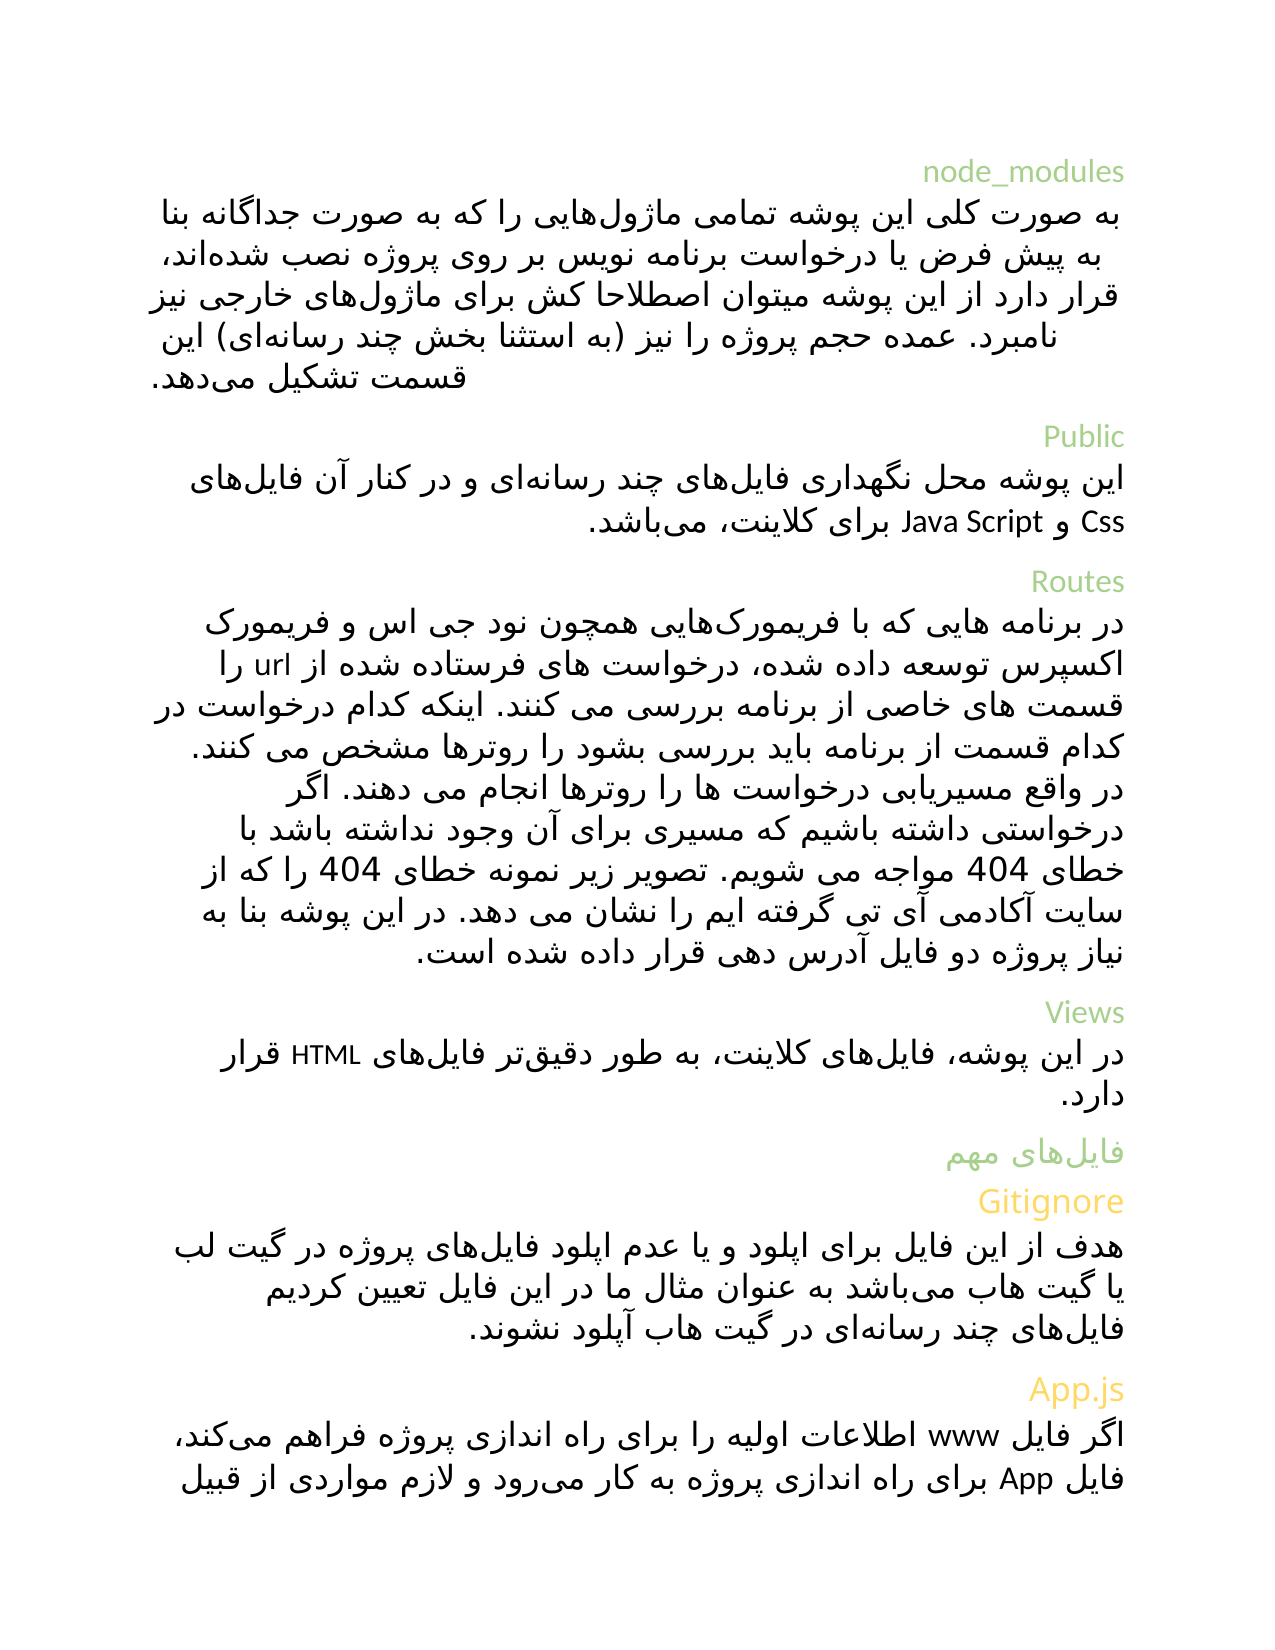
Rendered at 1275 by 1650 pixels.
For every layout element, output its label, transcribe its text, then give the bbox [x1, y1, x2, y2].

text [150, 1414, 1125, 1498]
text به صورت کلی این پوشه تمامی ماژول‌هایی را که به صورت جداگانه بنا به پیش فرض یا درخواست برنامه نویس بر روی پروژه نصب شده‌اند، قرار دارد از این پوشه میتوان اصطلاحا کش برای ماژول‌های خارجی نیز نامبرد. عمده حجم پروژه را نیز (به استثنا بخش چند رسانه‌ای) این قسمت تشکیل می‌دهد. [150, 193, 1125, 397]
subtitle Routes [150, 560, 1125, 600]
text هدف از این فایل برای اپلود و یا عدم اپلود فایل‌های پروژه در گیت لب یا گیت هاب می‌باشد به عنوان مثال ما در این فایل تعیین کردیم فایل‌های چند رسانه‌ای در گیت هاب آپلود نشوند. [150, 1226, 1125, 1347]
text این پوشه محل نگهداری فایل‌های چند رسانه‌ای و در کنار آن فایل‌های Css و Java Script برای کلاینت، می‌باشد. [150, 459, 1125, 541]
subtitle App.js [150, 1366, 1125, 1412]
subtitle Public [150, 416, 1125, 456]
subtitle Views [150, 991, 1125, 1031]
subtitle node_modules [150, 150, 1125, 191]
text در این پوشه، فایل‌های کلاینت، به طور دقیق‌تر فایل‌های HTML قرار دارد. [150, 1034, 1125, 1114]
text در برنامه هایی که با فریمورک‌هایی همچون نود جی اس و فریمورک اکسپرس توسعه داده شده، درخواست های فرستاده شده از url را قسمت های خاصی از برنامه بررسی می کنند. اینکه کدام درخواست در کدام قسمت از برنامه باید بررسی بشود را روترها مشخص می کنند. در واقع مسیریابی درخواست ها را روترها انجام می دهند. اگر درخواستی داشته باشیم که مسیری برای آن وجود نداشته باشد با خطای 404 مواجه می شویم. تصویر زیر نمونه خطای 404 را که از سایت آکادمی آی تی گرفته ایم را نشان می دهد. در این پوشه بنا به نیاز پروژه دو فایل آدرس دهی قرار داده شده است. [150, 603, 1125, 972]
subtitle Gitignore [150, 1178, 1125, 1223]
subtitle فایل‌های مهم [150, 1133, 1125, 1172]
